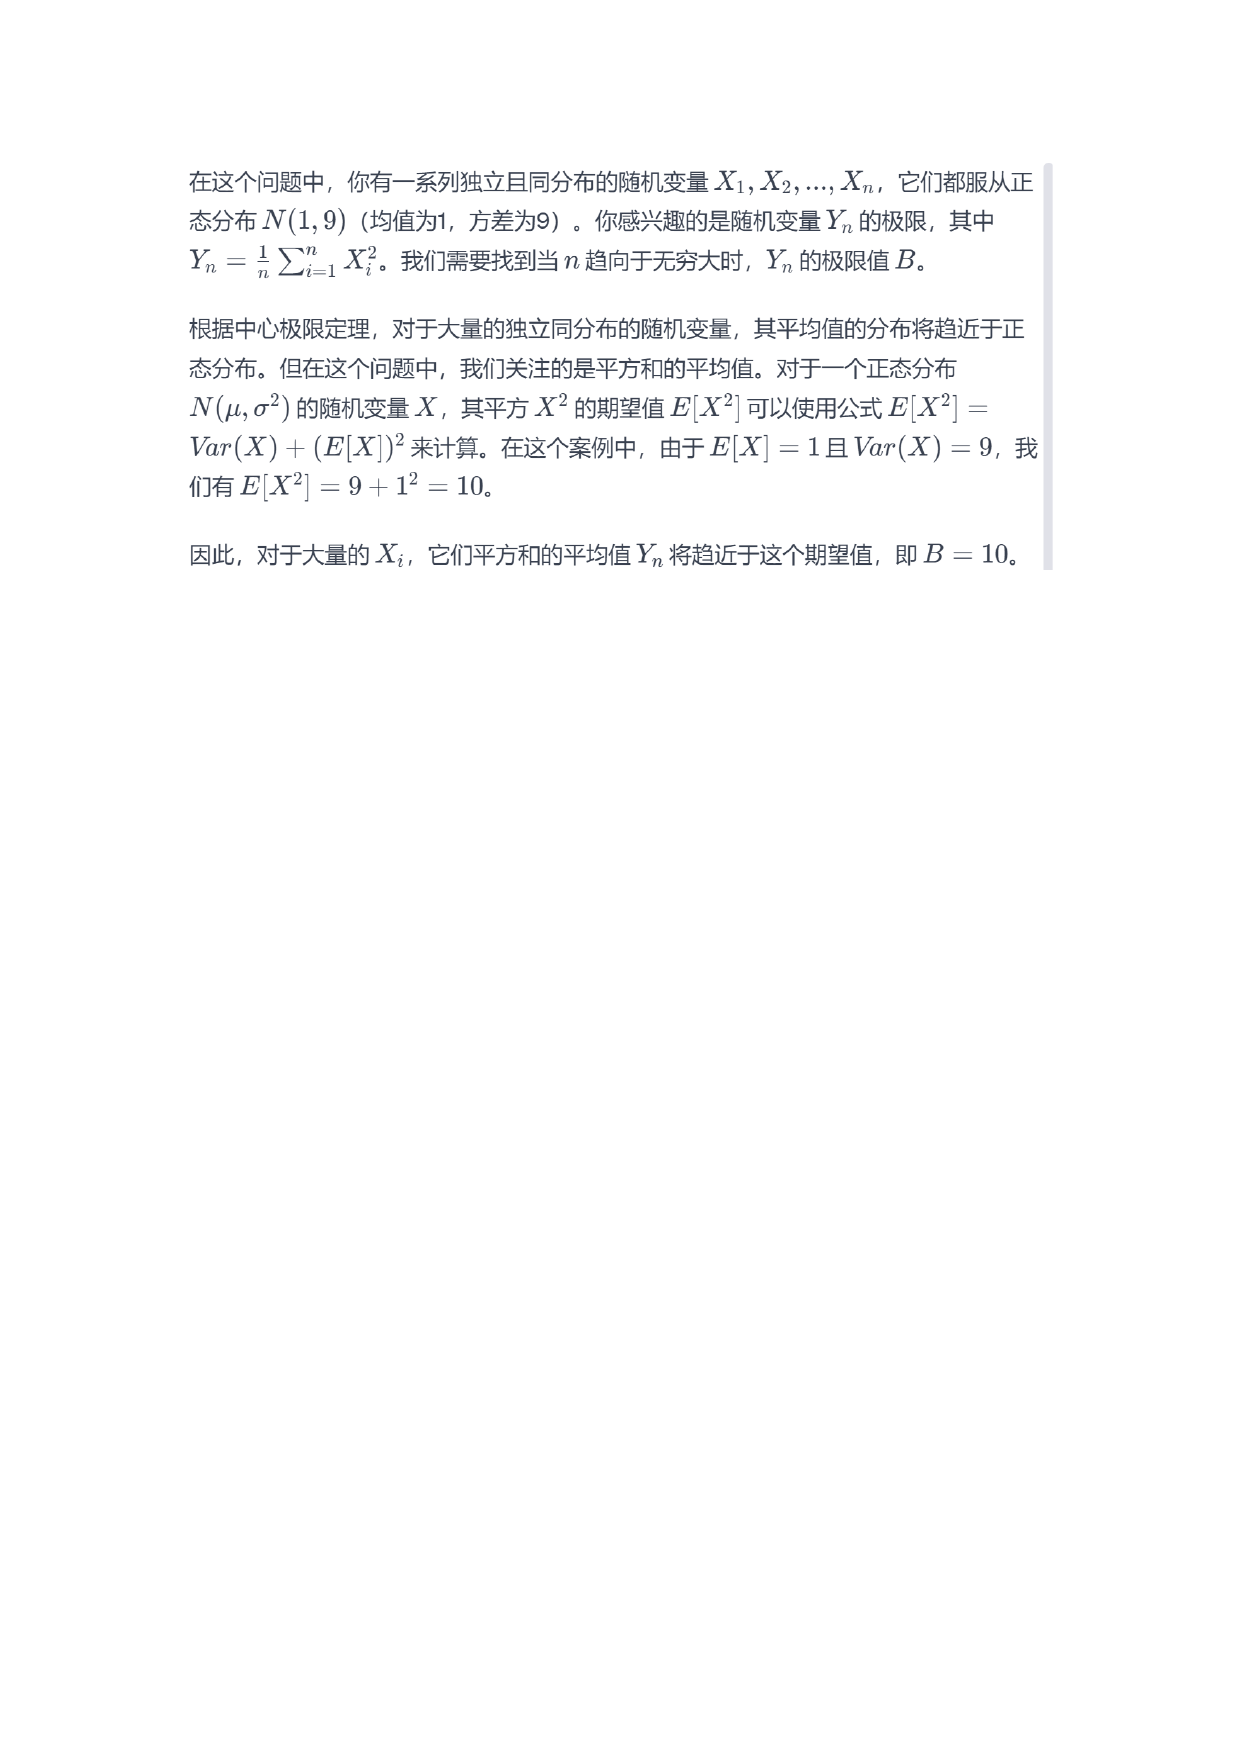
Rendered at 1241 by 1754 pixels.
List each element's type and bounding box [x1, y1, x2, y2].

picture [187, 162, 1053, 570]
